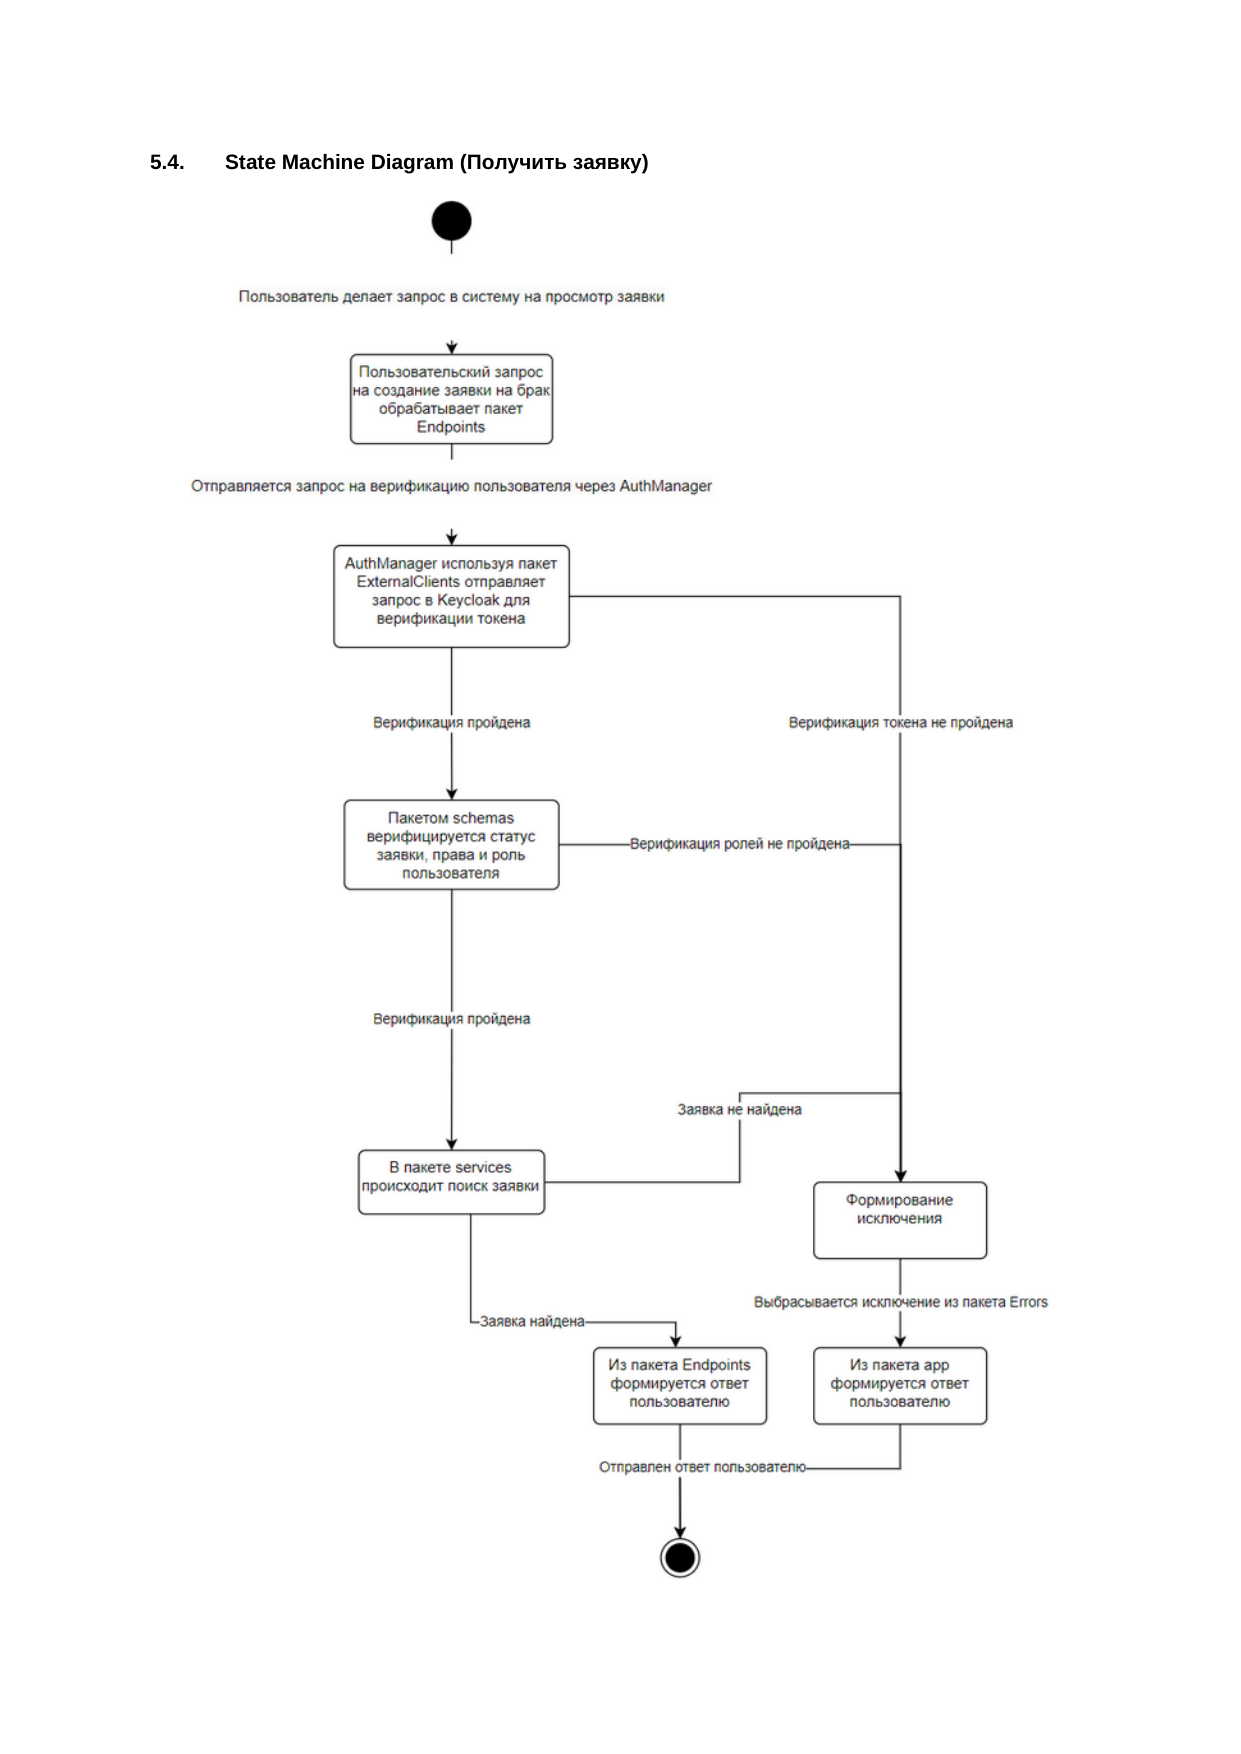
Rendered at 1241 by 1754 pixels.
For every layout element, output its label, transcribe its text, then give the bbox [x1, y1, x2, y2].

subtitle 5.4. State Machine Diagram (Получить заявку) [150, 150, 1090, 174]
picture [190, 200, 1050, 1580]
